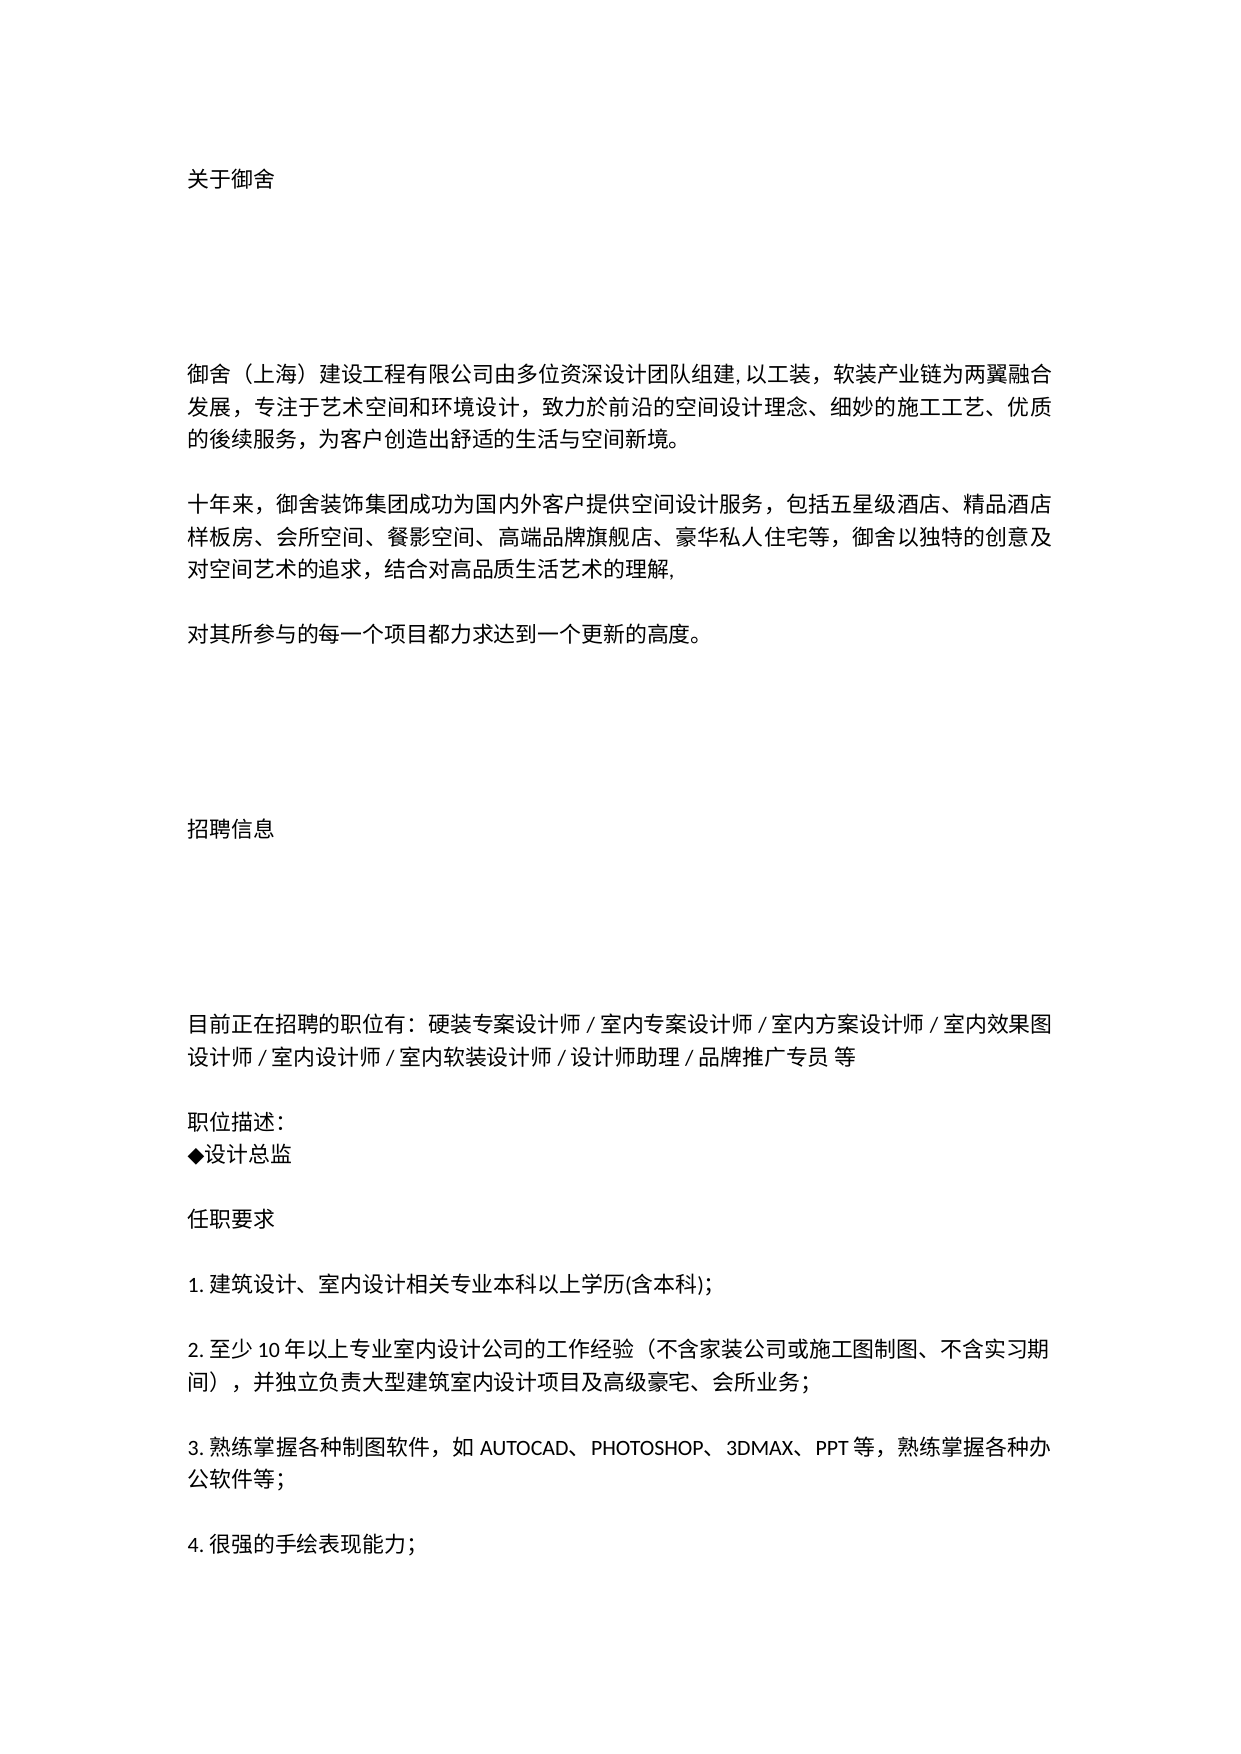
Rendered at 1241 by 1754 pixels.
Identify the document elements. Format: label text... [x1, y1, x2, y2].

text 对其所参与的每一个项目都力求达到一个更新的高度。 [187, 617, 1053, 649]
text 御舍（上海）建设工程有限公司由多位资深设计团队组建, 以工装，软装产业链为两翼融合发展，专注于艺术空间和环境设计，致力於前沿的空间设计理念、细妙的施工工艺、优质的後续服务，为客户创造出舒适的生活与空间新境。 [187, 357, 1053, 454]
text 4. 很强的手绘表现能力； [187, 1527, 1053, 1559]
text 3. 熟练掌握各种制图软件，如AUTOCAD、PHOTOSHOP、3DMAX、PPT等，熟练掌握各种办公软件等； [187, 1429, 1053, 1494]
text 目前正在招聘的职位有：硬装专案设计师 / 室内专案设计师 / 室内方案设计师 / 室内效果图设计师 / 室内设计师 / 室内软装设计师 / 设计师助理 / 品牌推广专员 等 [187, 1007, 1053, 1072]
text 2. 至少10年以上专业室内设计公司的工作经验（不含家装公司或施工图制图、不含实习期间），并独立负责大型建筑室内设计项目及高级豪宅、会所业务； [187, 1332, 1053, 1397]
text 1. 建筑设计、室内设计相关专业本科以上学历(含本科)； [187, 1267, 1053, 1299]
text 任职要求 [187, 1202, 1053, 1234]
text 关于御舍 [187, 162, 1053, 194]
text 职位描述： [187, 1104, 1053, 1137]
text 十年来，御舍装饰集团成功为国内外客户提供空间设计服务，包括五星级酒店、精品酒店、样板房、会所空间、餐影空间、高端品牌旗舰店、豪华私人住宅等，御舍以独特的创意及对空间艺术的追求，结合对高品质生活艺术的理解, [187, 487, 1053, 584]
text ◆设计总监 [187, 1137, 1053, 1169]
text 招聘信息 [187, 812, 1053, 844]
